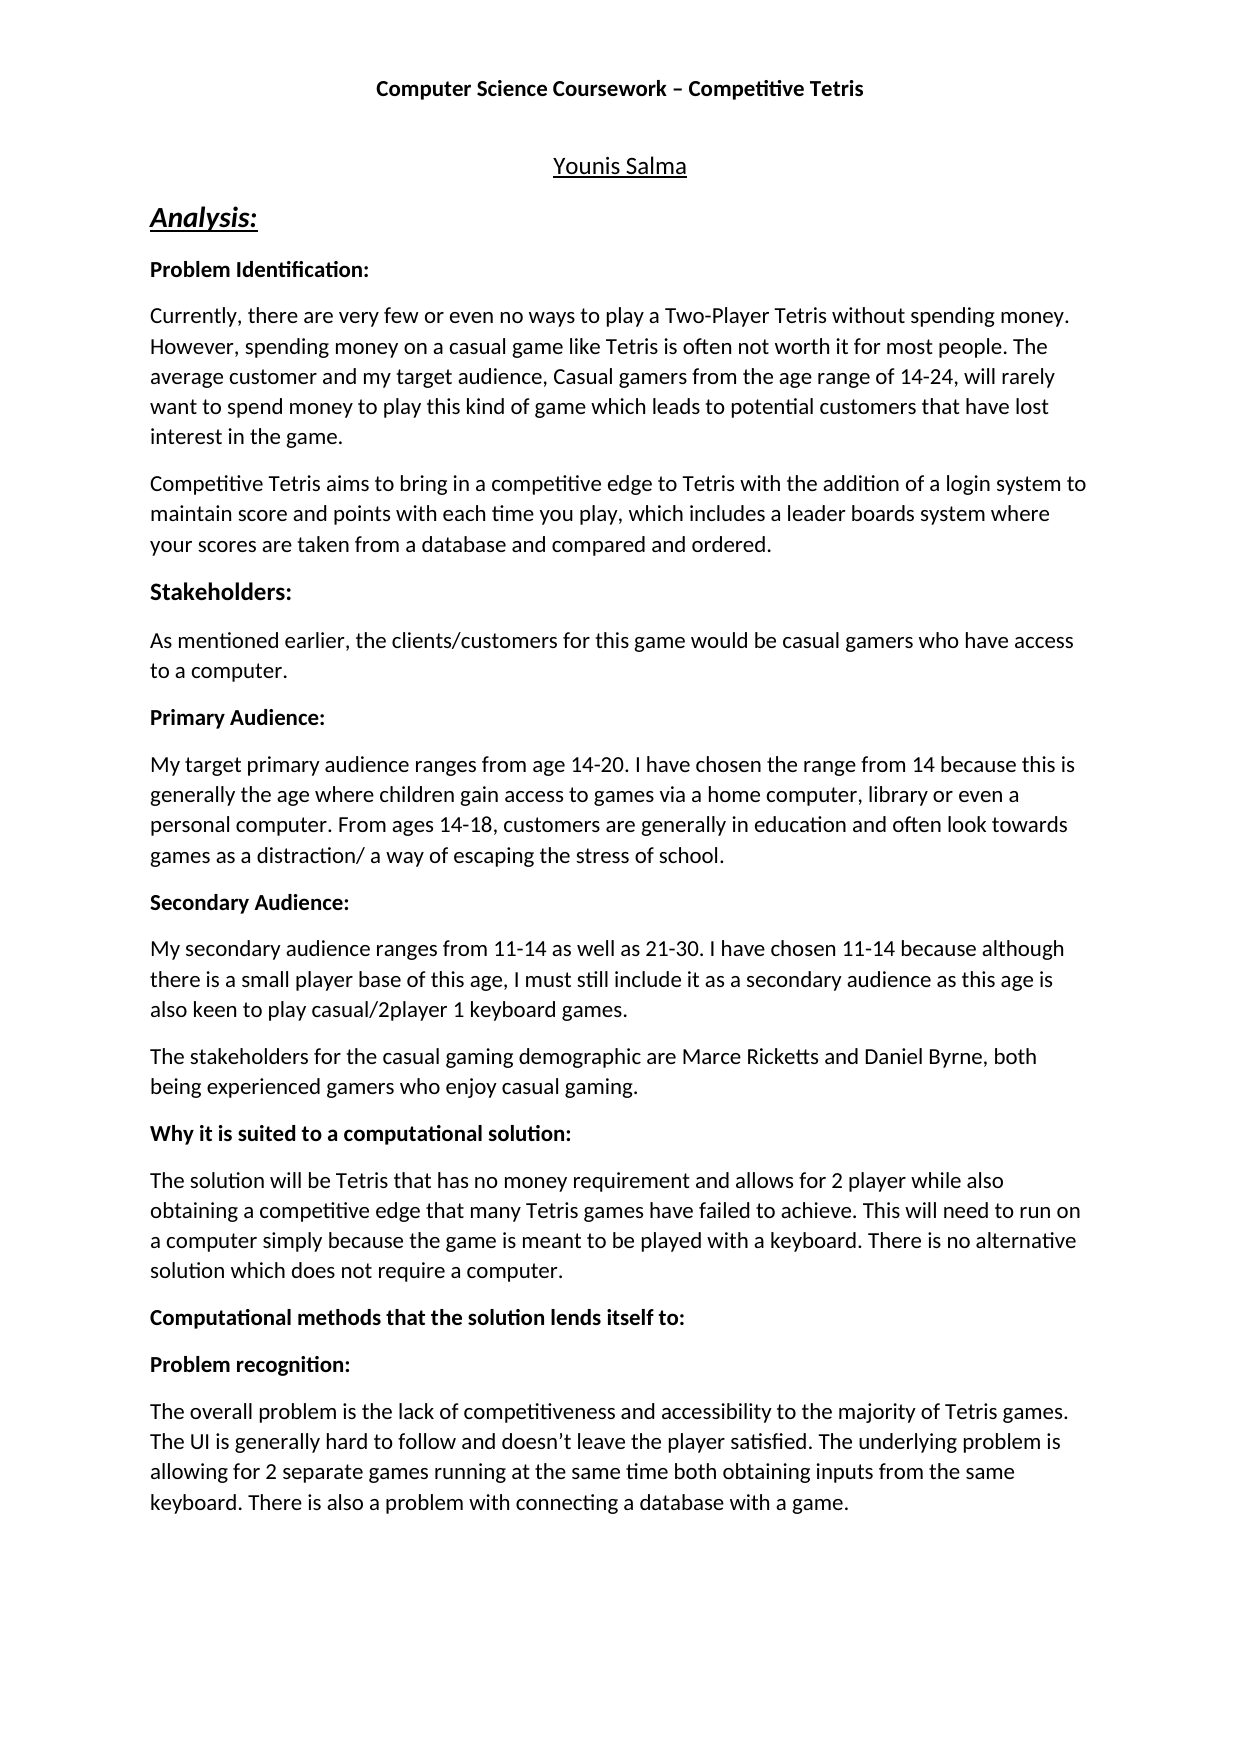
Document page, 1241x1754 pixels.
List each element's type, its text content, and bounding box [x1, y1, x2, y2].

text The solution will be Tetris that has no money requirement and allows for 2 player while also obtaining a competitive edge that many Tetris games have failed to achieve. This will need to run on a computer simply because the game is meant to be played with a keyboard. There is no alternative solution which does not require a computer. [150, 1166, 1090, 1284]
text Currently, there are very few or even no ways to play a Two-Player Tetris without spending money. However, spending money on a casual game like Tetris is often not worth it for most people. The average customer and my target audience, Casual gamers from the age range of 14-24, will rarely want to spend money to play this kind of game which leads to potential customers that have lost interest in the game. [150, 302, 1090, 450]
text Primary Audience: [150, 703, 1090, 731]
text The stakeholders for the casual gaming demographic are Marce Ricketts and Daniel Byrne, both being experienced gamers who enjoy casual gaming. [150, 1042, 1090, 1100]
text Younis Salma [150, 150, 1090, 181]
text Why it is suited to a computational solution: [150, 1119, 1090, 1147]
text Analysis: [150, 199, 1090, 235]
text Competitive Tetris aims to bring in a competitive edge to Tetris with the addition of a login system to maintain score and points with each time you play, which includes a leader boards system where your scores are taken from a database and compared and ordered. [150, 469, 1090, 558]
text Secondary Audience: [150, 888, 1090, 916]
text My secondary audience ranges from 11-14 as well as 21-30. I have chosen 11-14 because although there is a small player base of this age, I must still include it as a secondary audience as this age is also keen to play casual/2player 1 keyboard games. [150, 934, 1090, 1023]
text Problem Identification: [150, 255, 1090, 283]
text My target primary audience ranges from age 14-20. I have chosen the range from 14 because this is generally the age where children gain access to games via a home computer, library or even a personal computer. From ages 14-18, customers are generally in education and often look towards games as a distraction/ a way of escaping the stress of school. [150, 750, 1090, 869]
text As mentioned earlier, the clients/customers for this game would be casual gamers who have access to a computer. [150, 626, 1090, 684]
text Computational methods that the solution lends itself to: [150, 1303, 1090, 1331]
text The overall problem is the lack of competitiveness and accessibility to the majority of Tetris games. The UI is generally hard to follow and doesn’t leave the player satisfied. The underlying problem is allowing for 2 separate games running at the same time both obtaining inputs from the same keyboard. There is also a problem with connecting a database with a game. [150, 1397, 1090, 1516]
text Stakeholders: [150, 577, 1090, 607]
text Problem recognition: [150, 1350, 1090, 1378]
